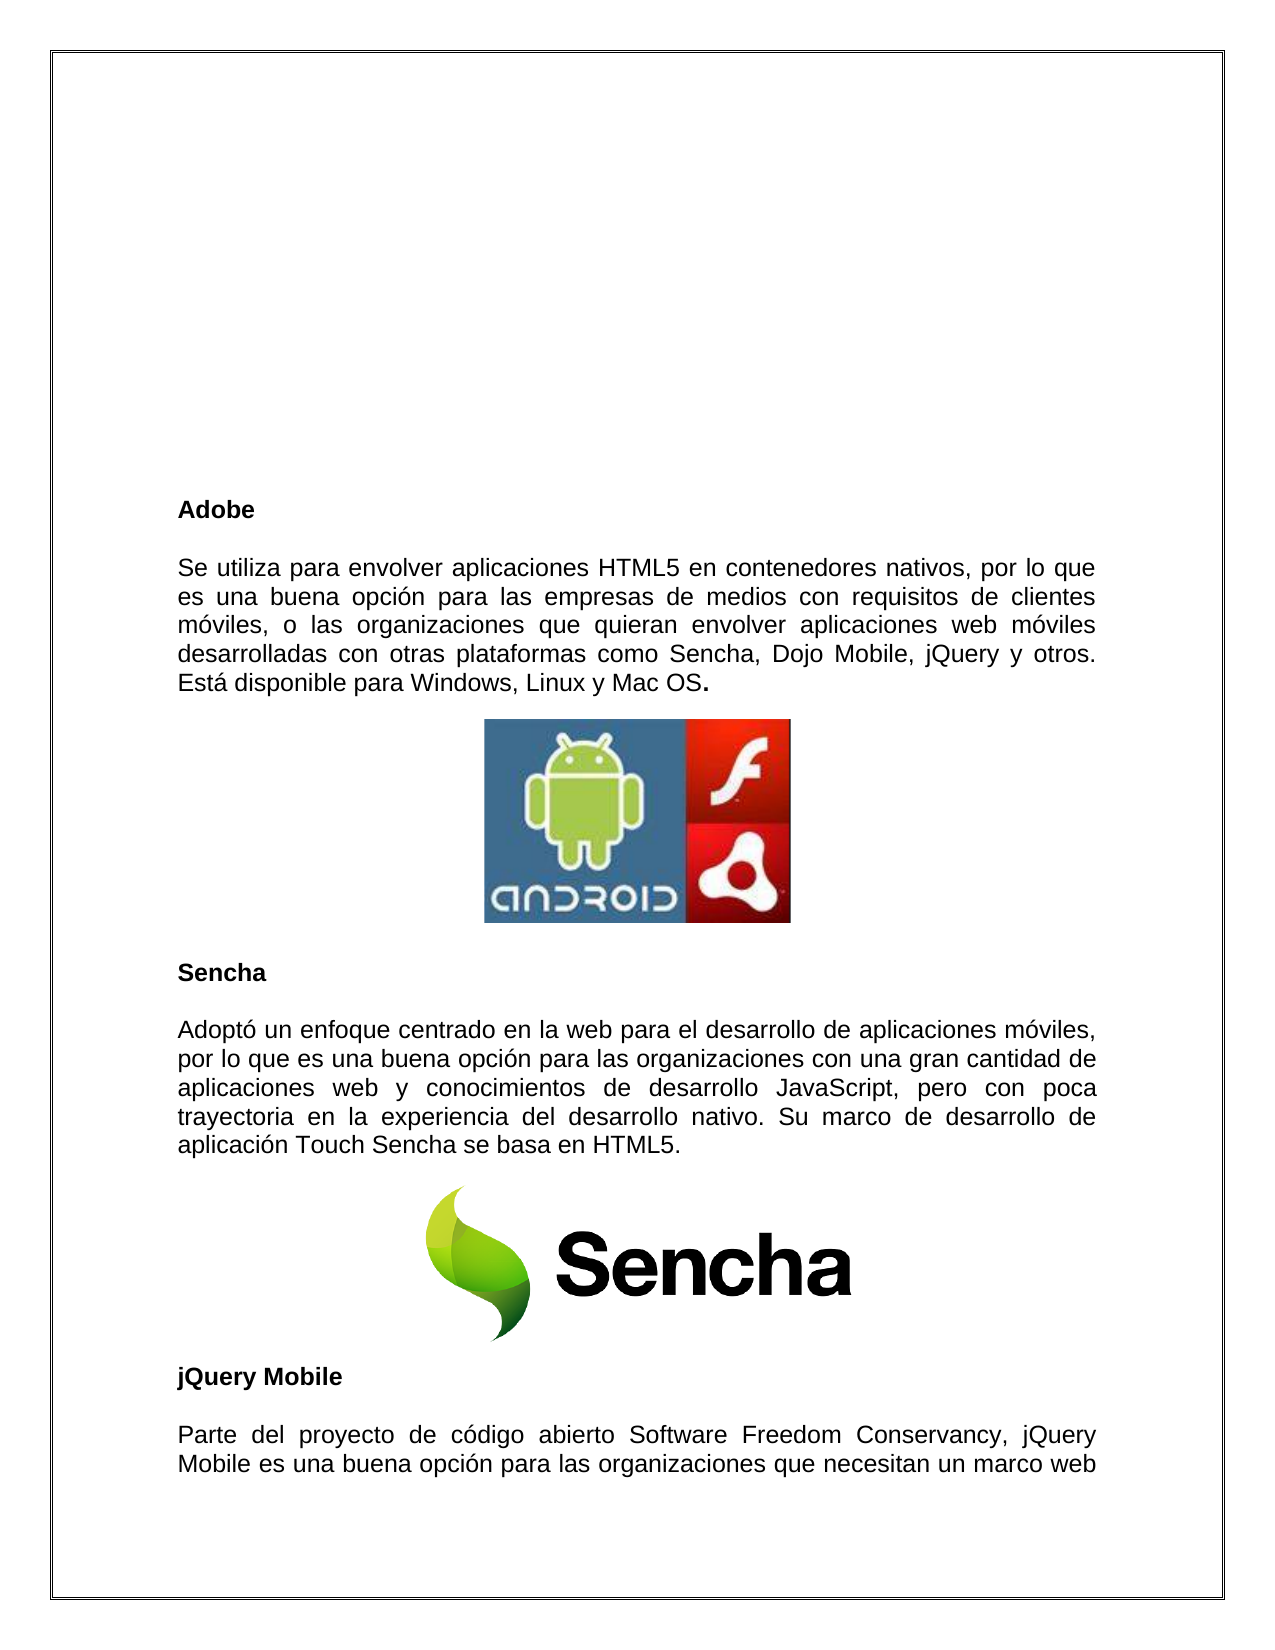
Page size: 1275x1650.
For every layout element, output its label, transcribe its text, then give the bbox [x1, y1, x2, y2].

text Sencha [177, 958, 1098, 986]
text Adobe [177, 495, 1098, 524]
picture [484, 719, 791, 923]
text jQuery Mobile [177, 1362, 1098, 1391]
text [177, 1420, 1098, 1478]
text Adoptó un enfoque centrado en la web para el desarrollo de aplicaciones móviles, por lo que es una buena opción para las organizaciones con una gran cantidad de aplicaciones web y conocimientos de desarrollo JavaScript, pero con poca trayectoria en la experiencia del desarrollo nativo. Su marco de desarrollo de aplicación Touch Sencha se basa en HTML5. [177, 1016, 1098, 1159]
text Se utiliza para envolver aplicaciones HTML5 en contenedores nativos, por lo que es una buena opción para las empresas de medios con requisitos de clientes móviles, o las organizaciones que quieran envolver aplicaciones web móviles desarrolladas con otras plataformas como Sencha, Dojo Mobile, jQuery y otros. Está disponible para Windows, Linux y Mac OS. [177, 553, 1098, 697]
picture [417, 1172, 858, 1354]
